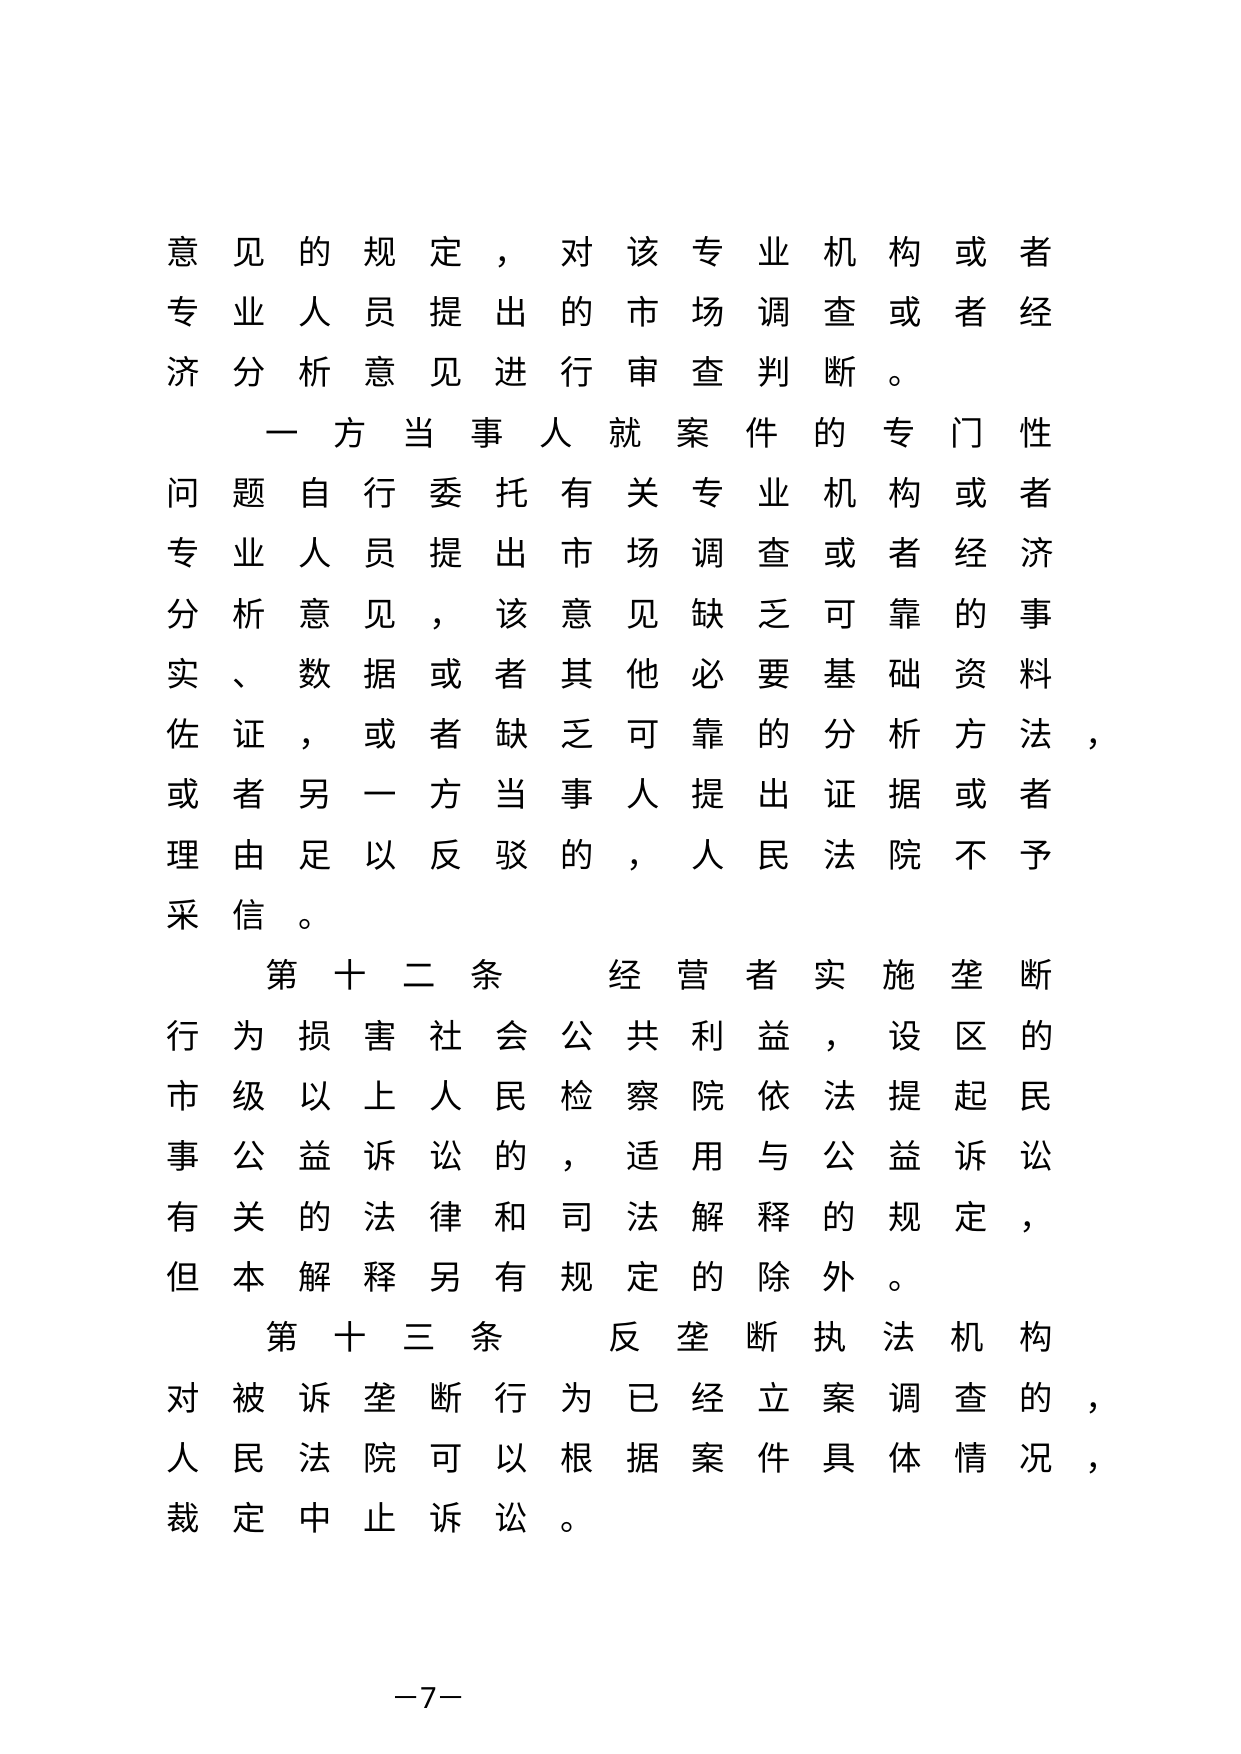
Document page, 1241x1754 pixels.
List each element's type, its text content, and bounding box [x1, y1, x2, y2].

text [167, 219, 1085, 400]
text 一方当事人就案件的专门性问题自行委托有关专业机构或者专业人员提出市场调查或者经济分析意见，该意见缺乏可靠的事实、数据或者其他必要基础资料佐证，或者缺乏可靠的分析方法，或者另一方当事人提出证据或者理由足以反驳的，人民法院不予采信。 [167, 400, 1085, 943]
text 第十三条 反垄断执法机构对被诉垄断行为已经立案调查的，人民法院可以根据案件具体情况，裁定中止诉讼。 [167, 1305, 1085, 1546]
text 第十二条 经营者实施垄断行为损害社会公共利益，设区的市级以上人民检察院依法提起民事公益诉讼的，适用与公益诉讼有关的法律和司法解释的规定，但本解释另有规定的除外。 [167, 943, 1085, 1305]
